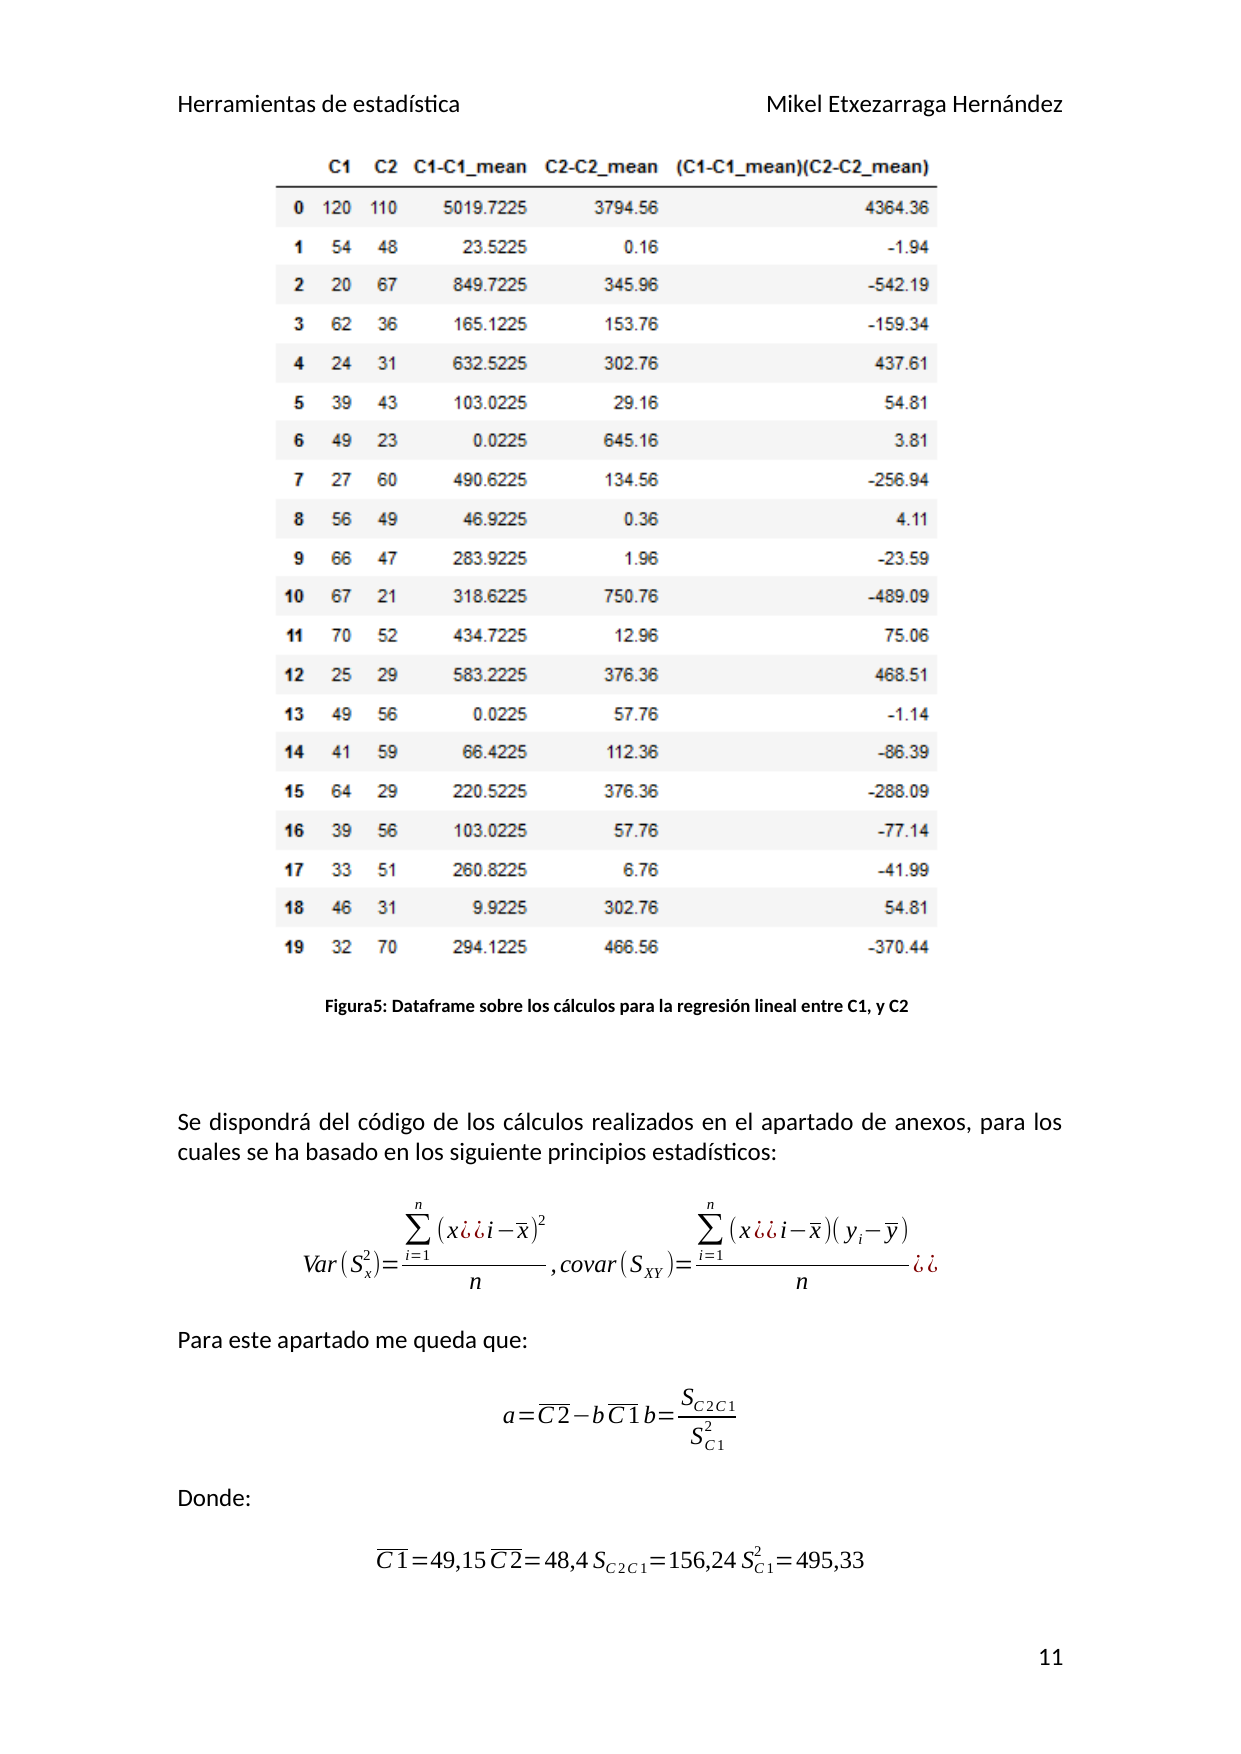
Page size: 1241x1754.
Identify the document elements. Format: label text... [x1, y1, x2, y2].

text Para este apartado me queda que: [177, 1324, 1063, 1354]
text Figura5: Dataframe sobre los cálculos para la regresión lineal entre C1, y C2 [251, 994, 1063, 1017]
text Se dispondrá del código de los cálculos realizados en el apartado de anexos, para los cuales se ha basado en los siguiente principios estadísticos: [177, 1106, 1063, 1167]
text Donde: [177, 1482, 1063, 1513]
picture [273, 147, 943, 965]
